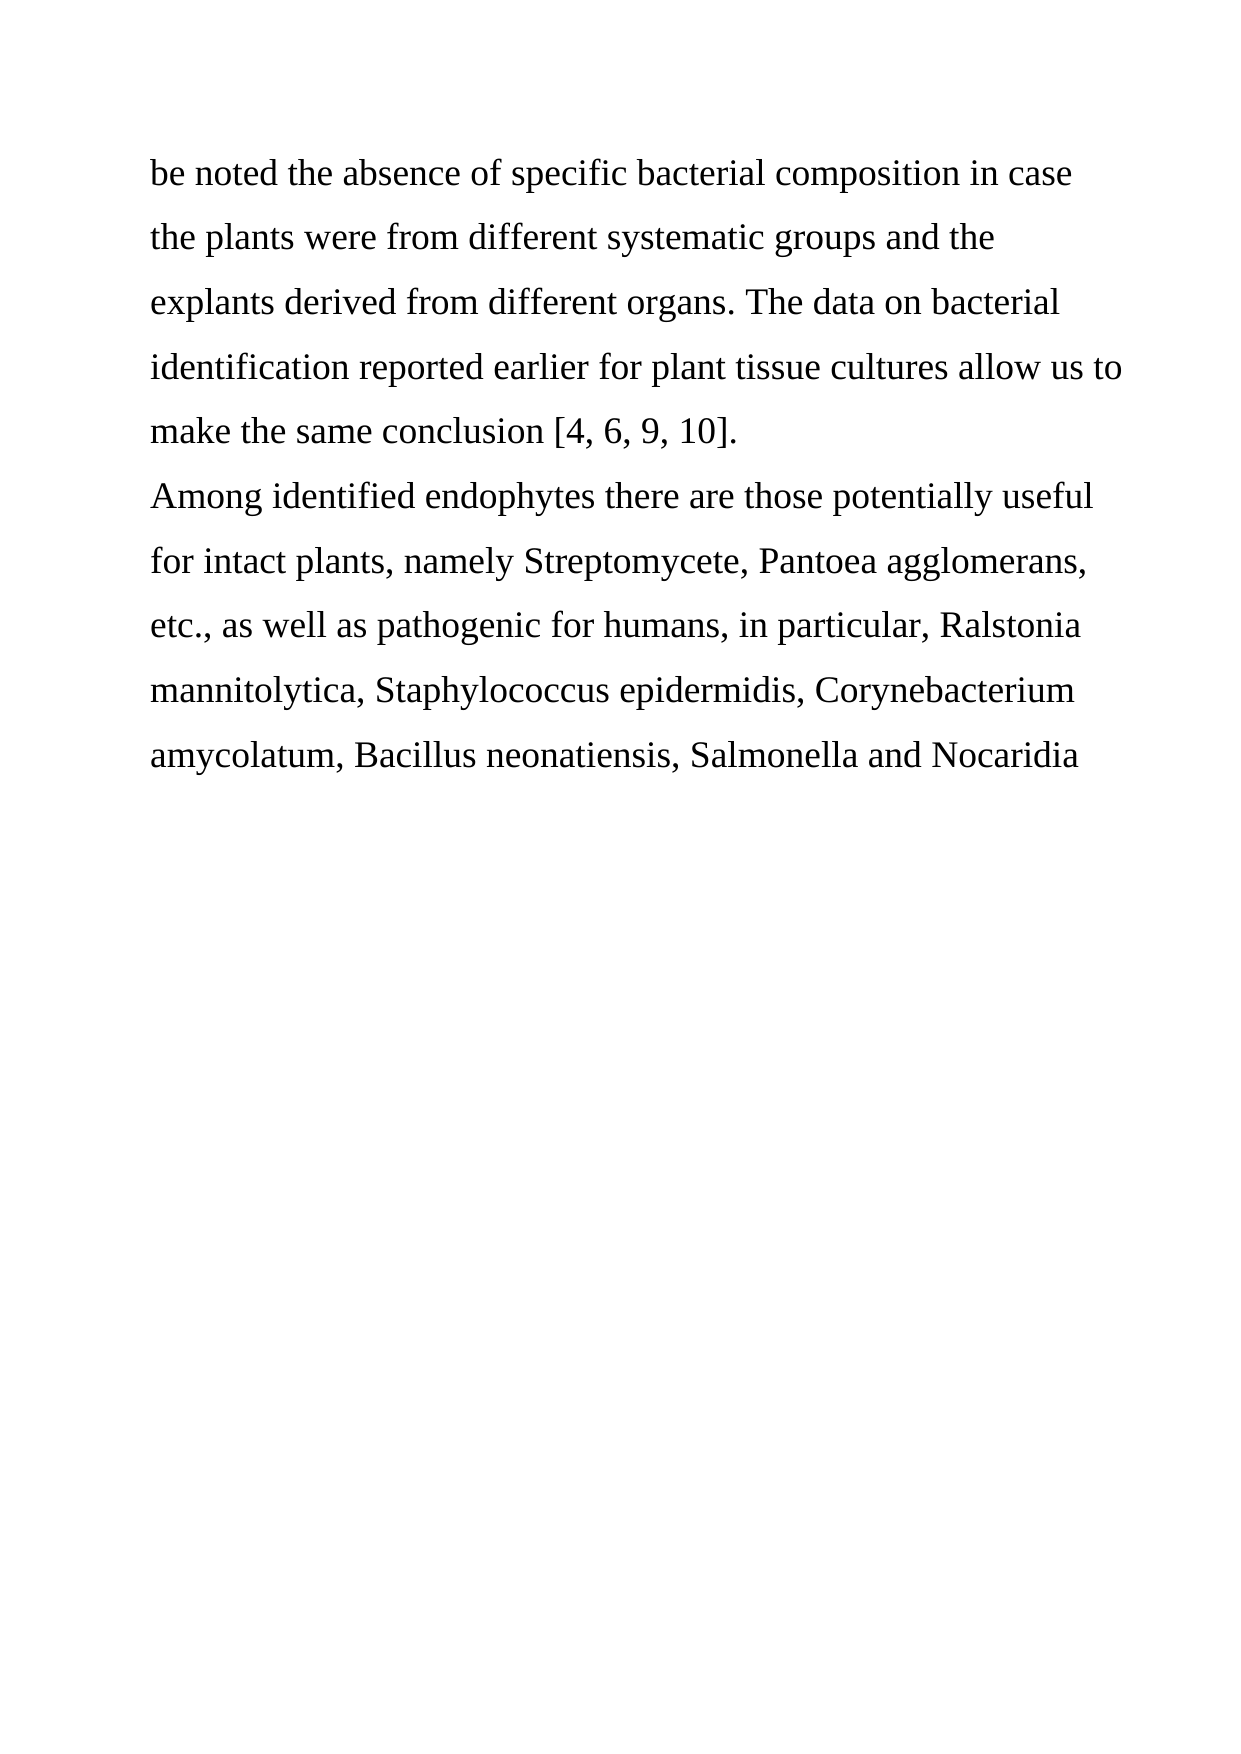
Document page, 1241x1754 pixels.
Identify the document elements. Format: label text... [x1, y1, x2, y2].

text Among identified endophytes there are those potentially useful for intact plants, namely Streptomycete, Pantoea agglomerans, etc., as well as pathogenic for humans, in particular, Ralstonia mannitolytica, Staphylococcus epidermidis, Corynebacterium amycolatum, Bacillus neonatiensis, Salmonella and Nocaridia [150, 473, 1126, 775]
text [150, 150, 1126, 452]
